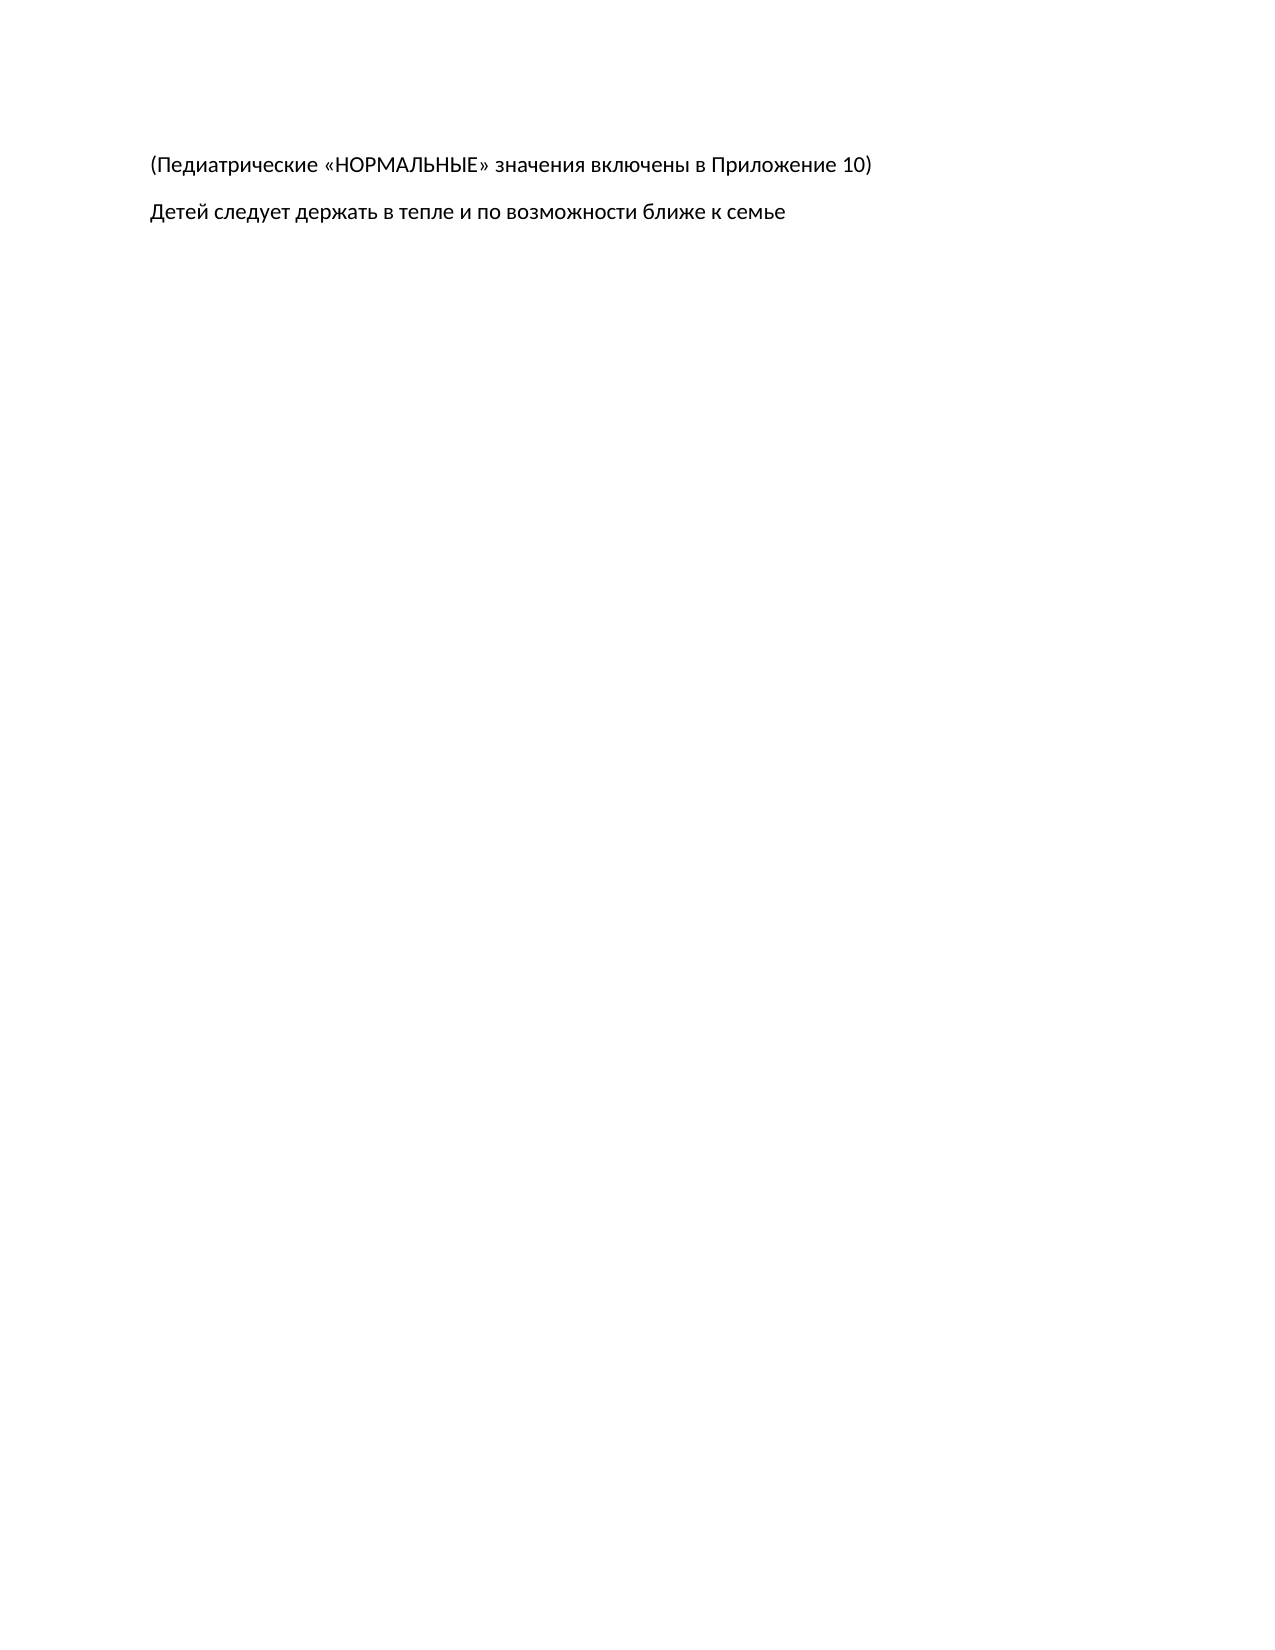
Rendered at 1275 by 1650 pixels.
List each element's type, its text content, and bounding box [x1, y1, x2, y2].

text (Педиатрические «НОРМАЛЬНЫЕ» значения включены в Приложение 10) [150, 150, 1125, 178]
text Детей следует держать в тепле и по возможности ближе к семье [150, 197, 1125, 225]
